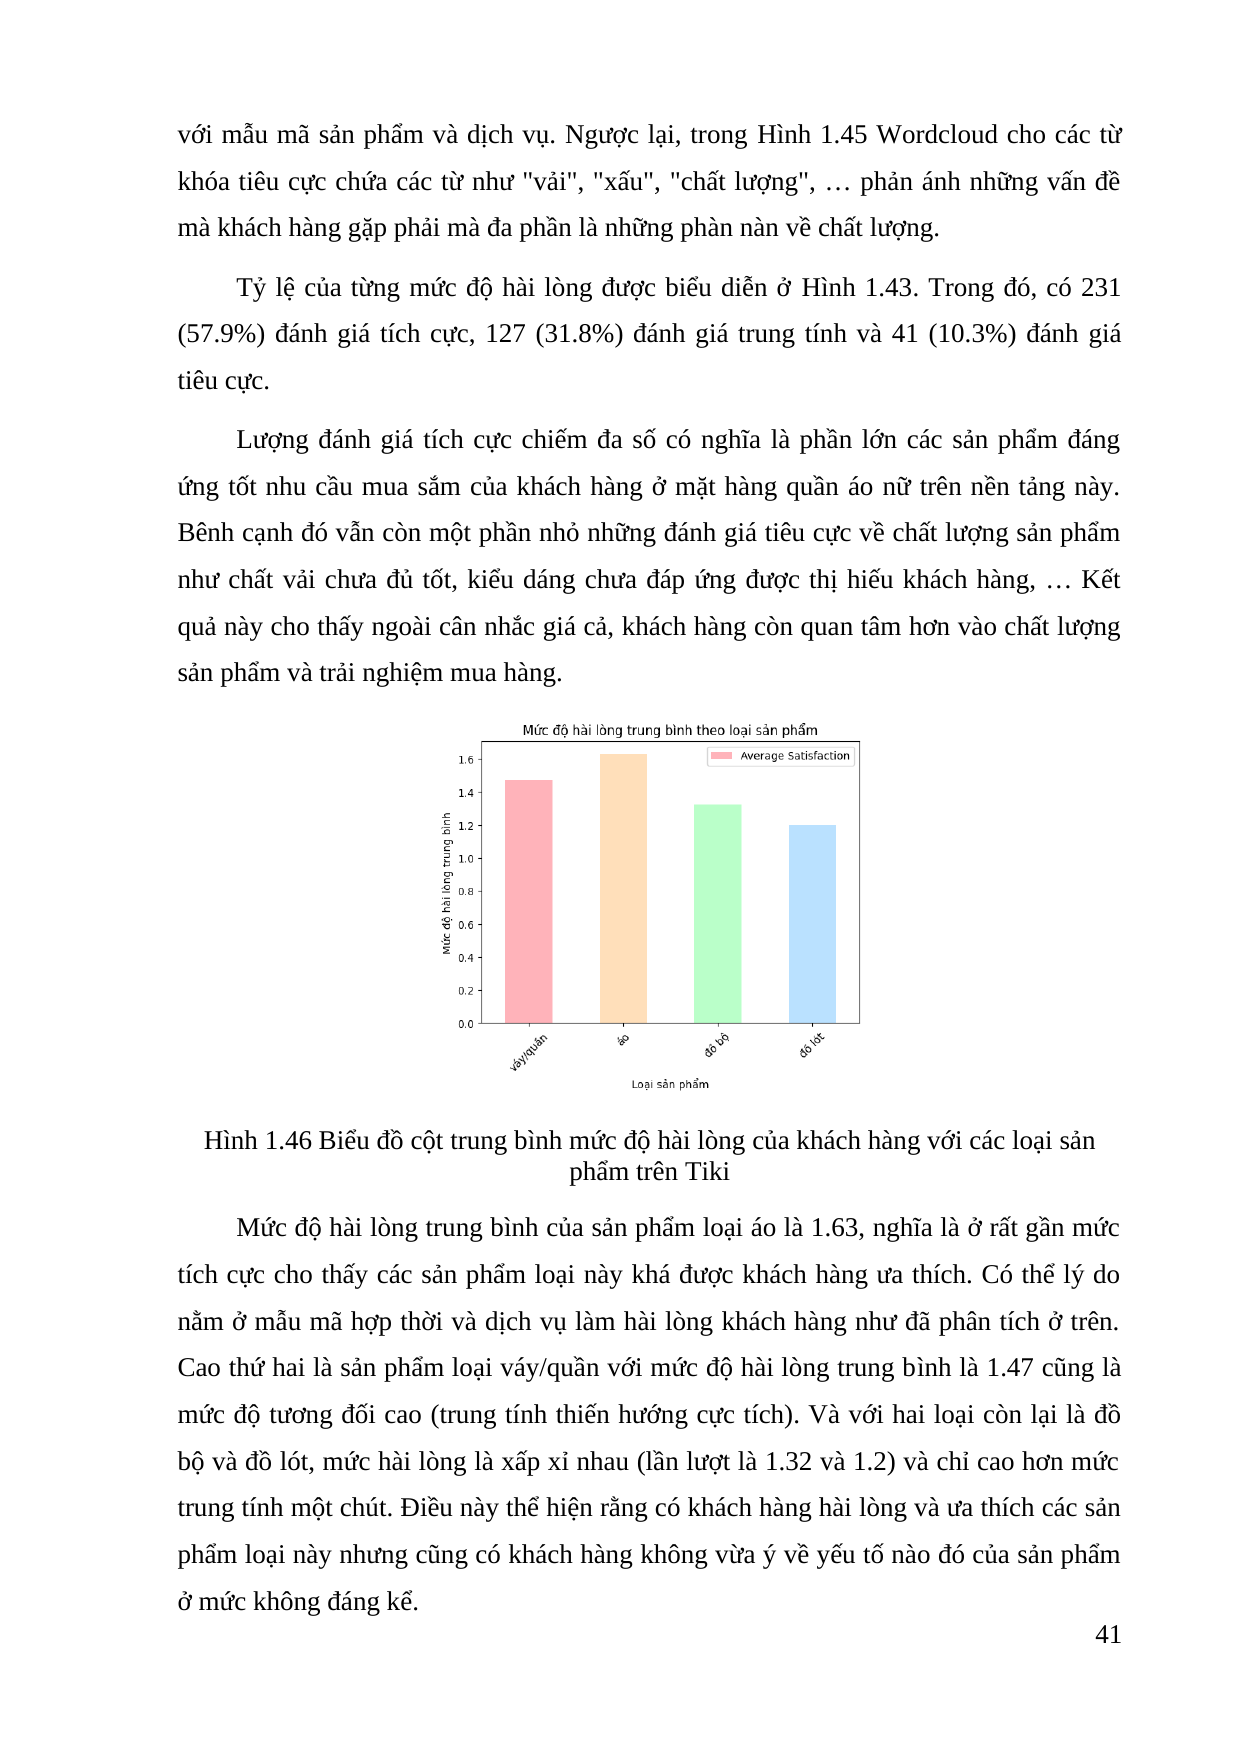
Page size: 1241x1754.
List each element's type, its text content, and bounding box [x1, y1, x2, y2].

picture [434, 715, 865, 1097]
text Lượng đánh giá tích cực chiếm đa số có nghĩa là phần lớn các sản phẩm đáng ứng tốt nhu cầu mua sắm của khách hàng ở mặt hàng quần áo nữ trên nền tảng này. Bênh cạnh đó vẫn còn một phần nhỏ những đánh giá tiêu cực về chất lượng sản phẩm như chất vải chưa đủ tốt, kiểu dáng chưa đáp ứng được thị hiếu khách hàng, … Kết quả này cho thấy ngoài cân nhắc giá cả, khách hàng còn quan tâm hơn vào chất lượng sản phẩm và trải nghiệm mua hàng. [177, 423, 1122, 688]
text Mức độ hài lòng trung bình của sản phẩm loại áo là 1.63, nghĩa là ở rất gần mức tích cực cho thấy các sản phẩm loại này khá được khách hàng ưa thích. Có thể lý do nằm ở mẫu mã hợp thời và dịch vụ làm hài lòng khách hàng như đã phân tích ở trên. Cao thứ hai là sản phẩm loại váy/quần với mức độ hài lòng trung bình là 1.47 cũng là mức độ tương đối cao (trung tính thiến hướng cực tích). Và với hai loại còn lại là đồ bộ và đồ lót, mức hài lòng là xấp xỉ nhau (lần lượt là 1.32 và 1.2) và chỉ cao hơn mức trung tính một chút. Điều này thể hiện rằng có khách hàng hài lòng và ưa thích các sản phẩm loại này nhưng cũng có khách hàng không vừa ý về yếu tố nào đó của sản phẩm ở mức không đáng kể. [177, 1212, 1122, 1616]
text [177, 118, 1122, 243]
text Tỷ lệ của từng mức độ hài lòng được biểu diễn ở Hình 1.43. Trong đó, có 231 (57.9%) đánh giá tích cực, 127 (31.8%) đánh giá trung tính và 41 (10.3%) đánh giá tiêu cực. [177, 271, 1122, 395]
text Hình 1.46 Biểu đồ cột trung bình mức độ hài lòng của khách hàng với các loại sản phẩm trên Tiki [177, 1124, 1122, 1187]
